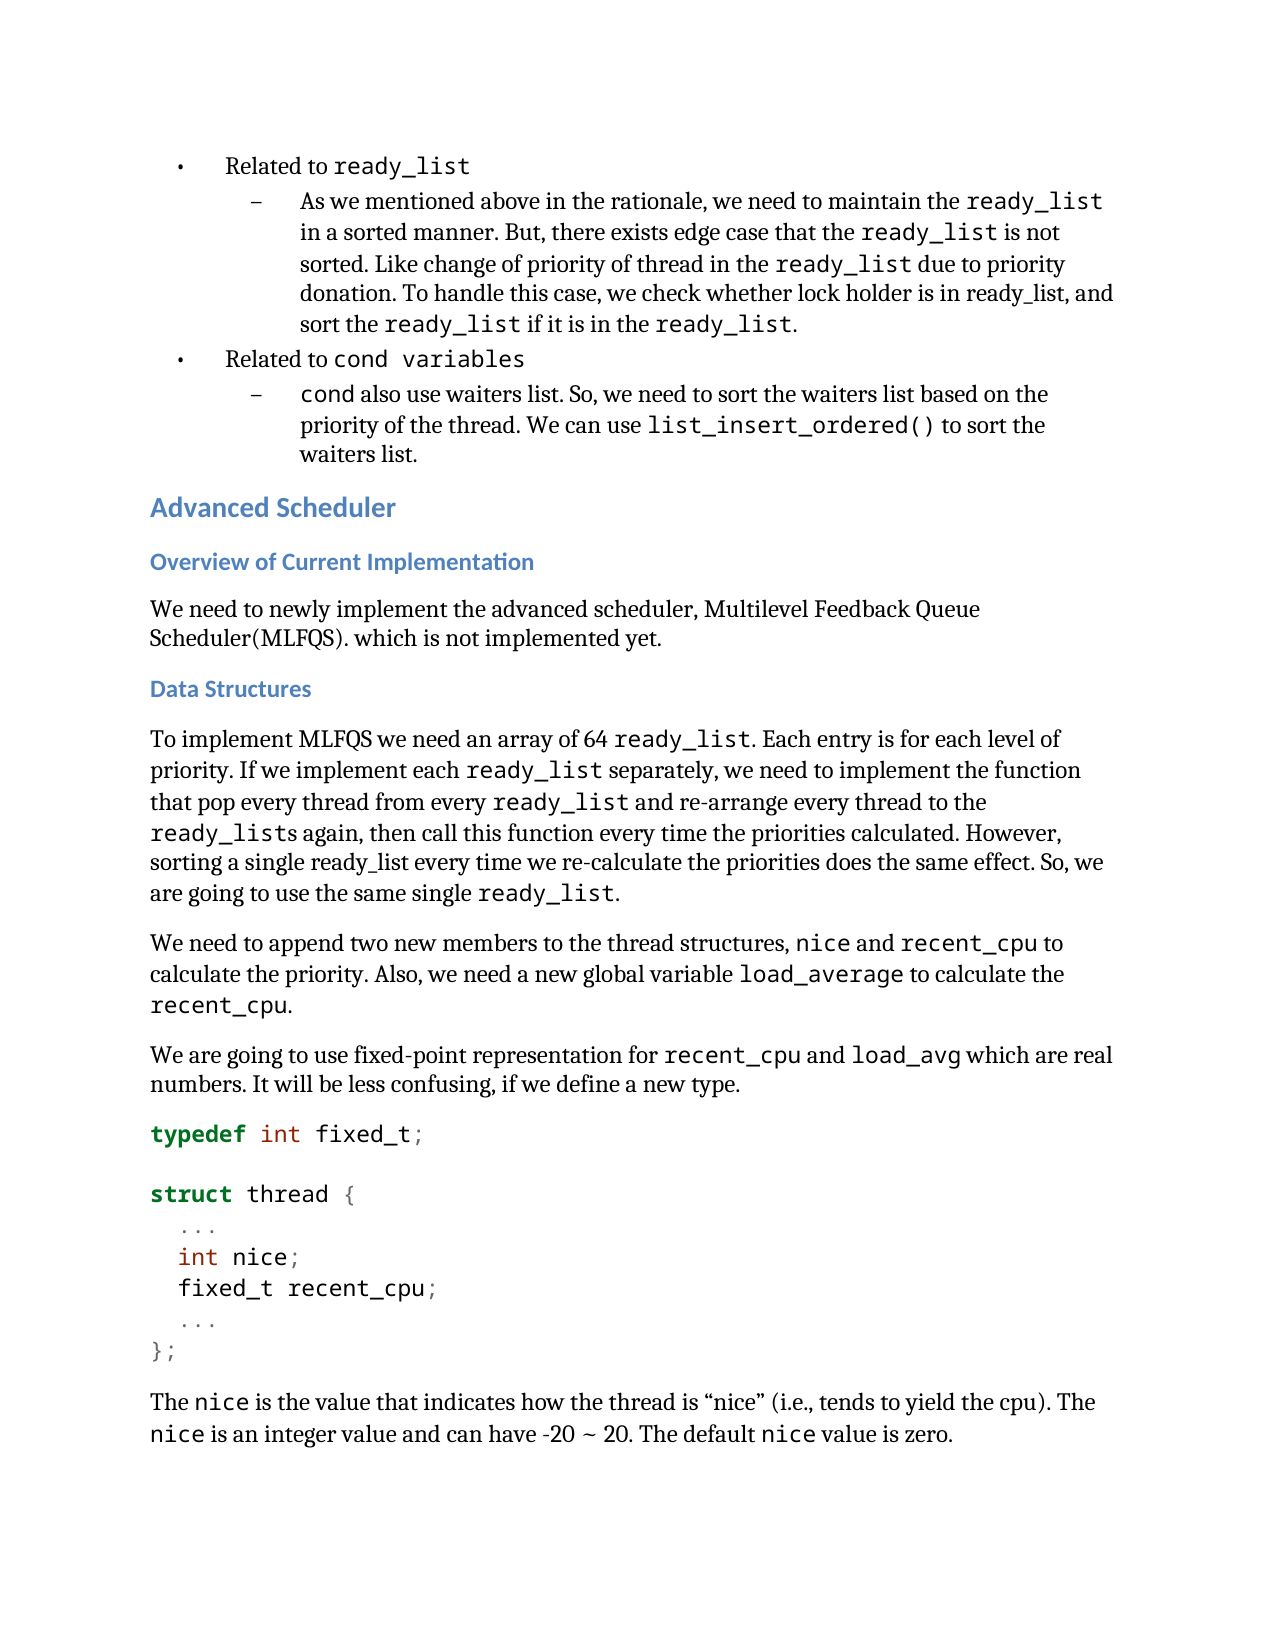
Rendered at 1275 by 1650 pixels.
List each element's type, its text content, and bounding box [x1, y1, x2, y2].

subtitle Overview of Current Implementation [150, 546, 1125, 577]
text We are going to use fixed-point representation for recent_cpu and load_avg which are real numbers. It will be less confusing, if we define a new type. [150, 1039, 1125, 1099]
text We need to append two new members to the thread structures, nice and recent_cpu to calculate the priority. Also, we need a new global variable load_average to calculate the recent_cpu. [150, 927, 1125, 1020]
text The nice is the value that indicates how the thread is “nice” (i.e., tends to yield the cpu). The nice is an integer value and can have -20 ~ 20. The default nice value is zero. [150, 1386, 1125, 1449]
subtitle Data Structures [150, 674, 1125, 704]
list Related to ready_list [175, 150, 1125, 181]
text We need to newly implement the advanced scheduler, Multilevel Feedback Queue Scheduler(MLFQS). which is not implemented yet. [150, 595, 1125, 653]
text To implement MLFQS we need an array of 64 ready_list. Each entry is for each level of priority. If we implement each ready_list separately, we need to implement the function that pop every thread from every ready_list and re-arrange every thread to the ready_lists again, then call this function every time the priorities calculated. However, sorting a single ready_list every time we re-calculate the priorities does the same effect. So, we are going to use the same single ready_list. [150, 723, 1125, 908]
list Related to cond variables [175, 342, 1125, 374]
list cond also use waiters list. So, we need to sort the waiters list based on the priority of the thread. We can use list_insert_ordered() to sort the waiters list. [250, 377, 1125, 469]
list As we mentioned above in the rationale, we need to maintain the ready_list in a sorted manner. But, there exists edge case that the ready_list is not sorted. Like change of priority of thread in the ready_list due to priority donation. To handle this case, we check whether lock holder is in ready_list, and sort the ready_list if it is in the ready_list. [250, 185, 1125, 339]
subtitle Advanced Scheduler [150, 489, 1125, 525]
text typedef int fixed_t; struct thread { ... int nice; fixed_t recent_cpu; ... }; [150, 1118, 1125, 1365]
